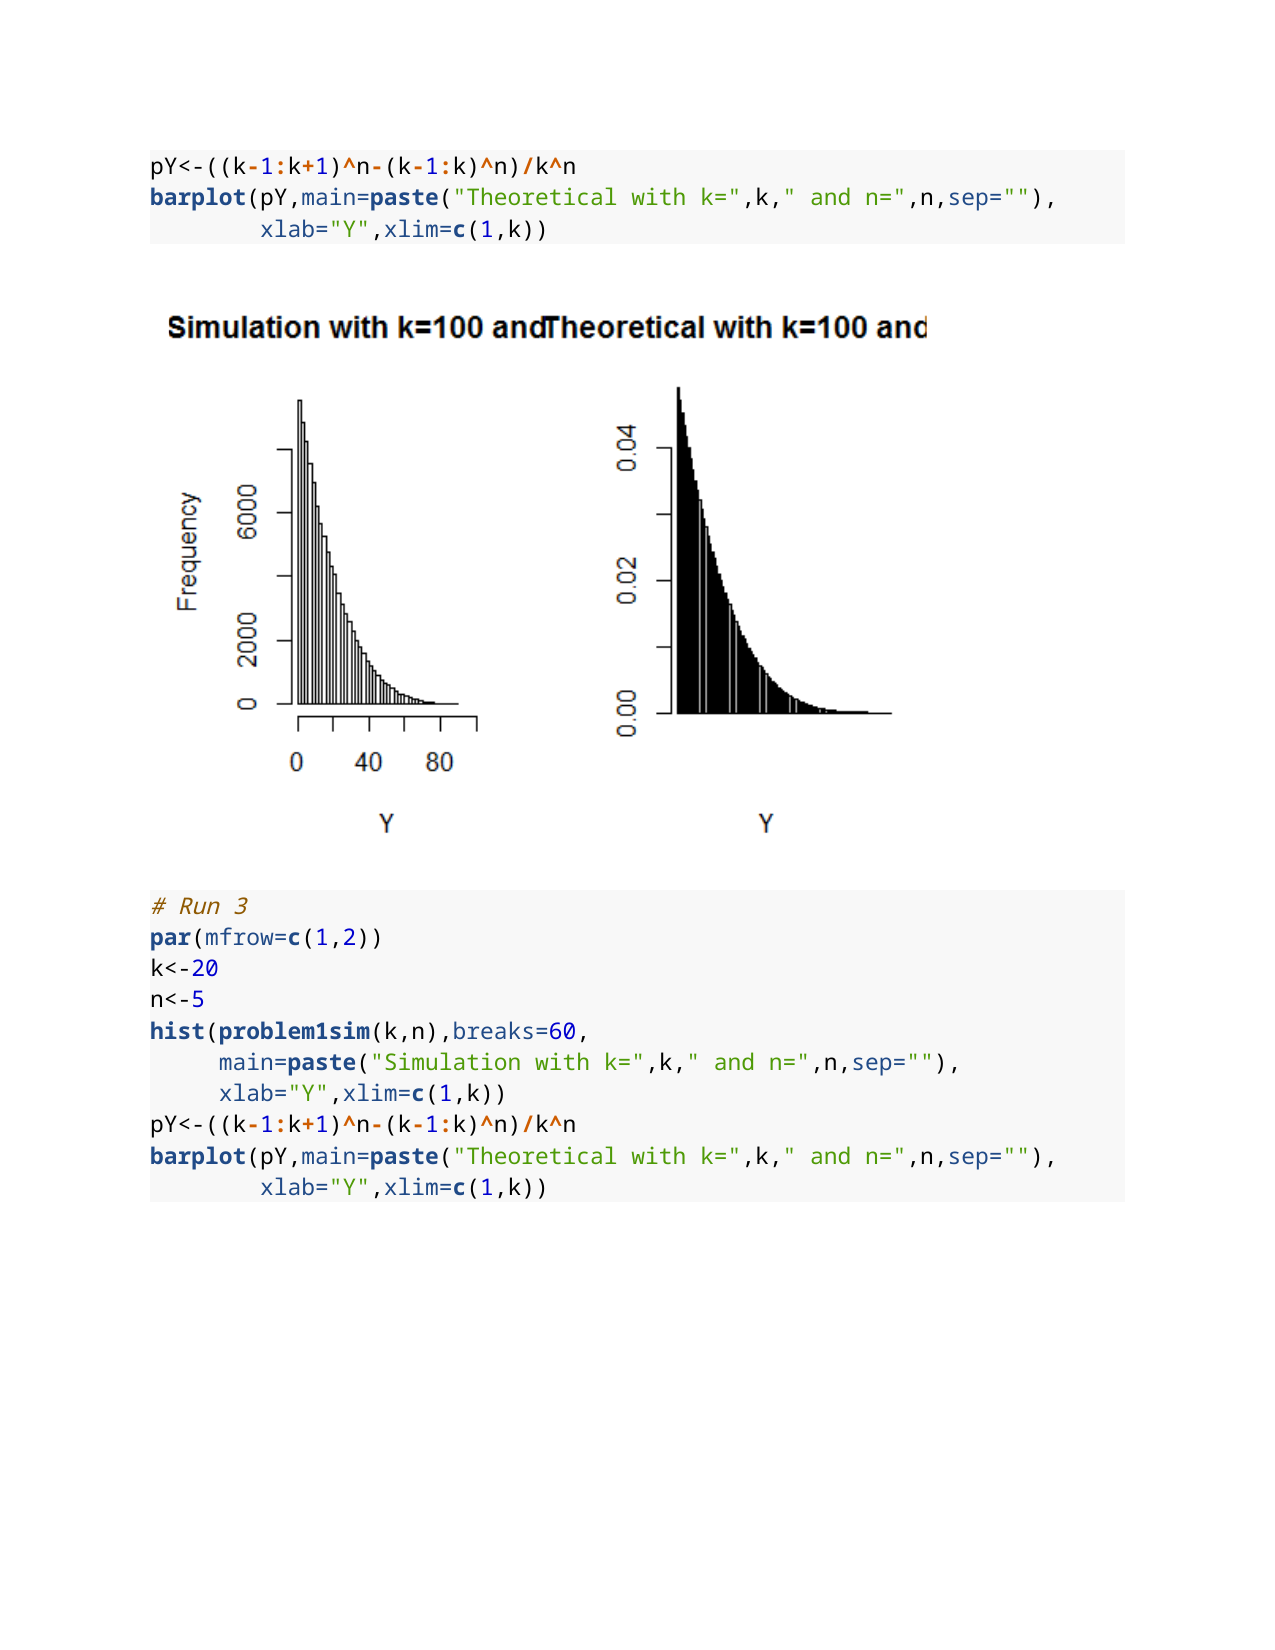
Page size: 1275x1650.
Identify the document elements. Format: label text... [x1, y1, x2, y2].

text # Run 3 par(mfrow=c(1,2)) k<-20 n<-5 hist(problem1sim(k,n),breaks=60, main=paste("Simulation with k=",k," and n=",n,sep=""), xlab="Y",xlim=c(1,k)) pY<-((k-1:k+1)^n-(k-1:k)^n)/k^n barplot(pY,main=paste("Theoretical with k=",k," and n=",n,sep=""), xlab="Y",xlim=c(1,k)) [150, 890, 1125, 1202]
picture [168, 264, 927, 871]
